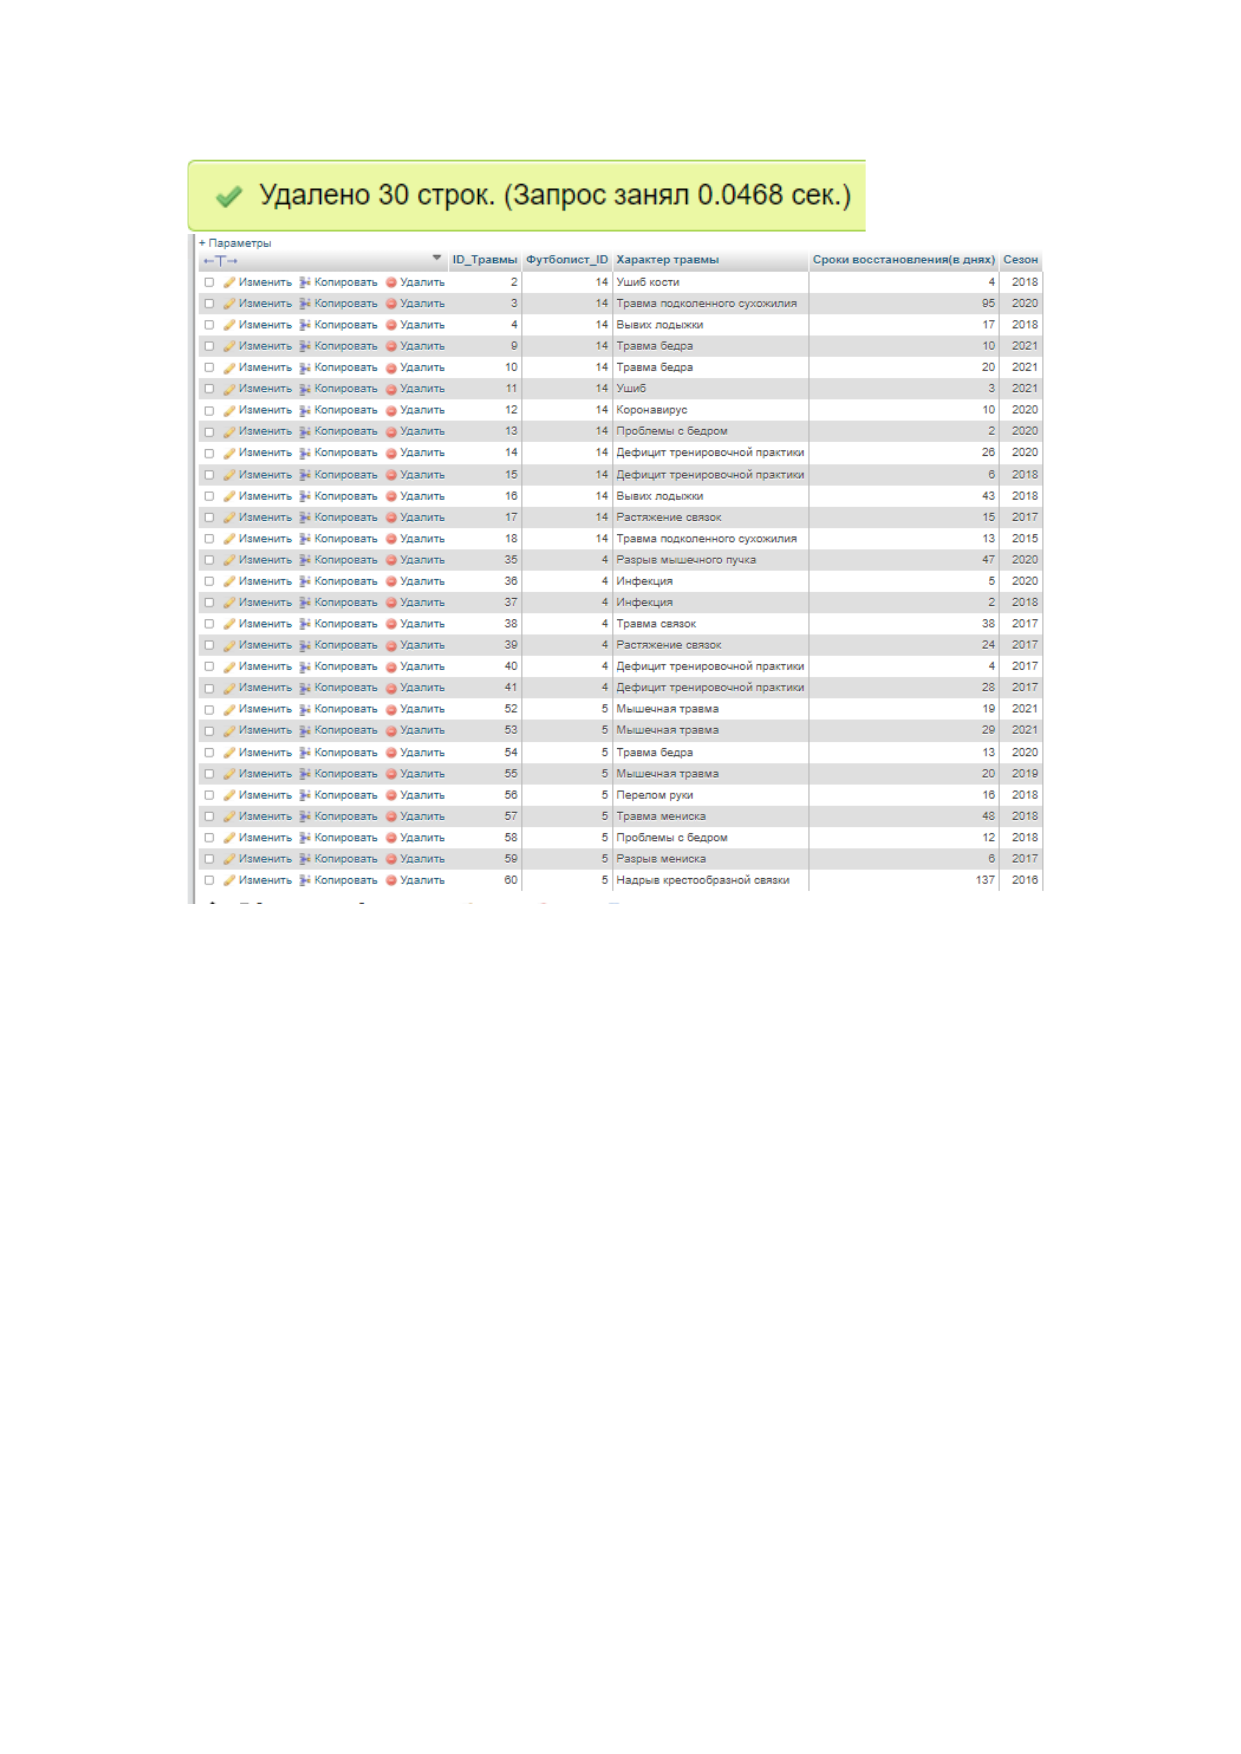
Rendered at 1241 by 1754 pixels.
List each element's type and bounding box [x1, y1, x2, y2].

picture [187, 150, 1053, 904]
